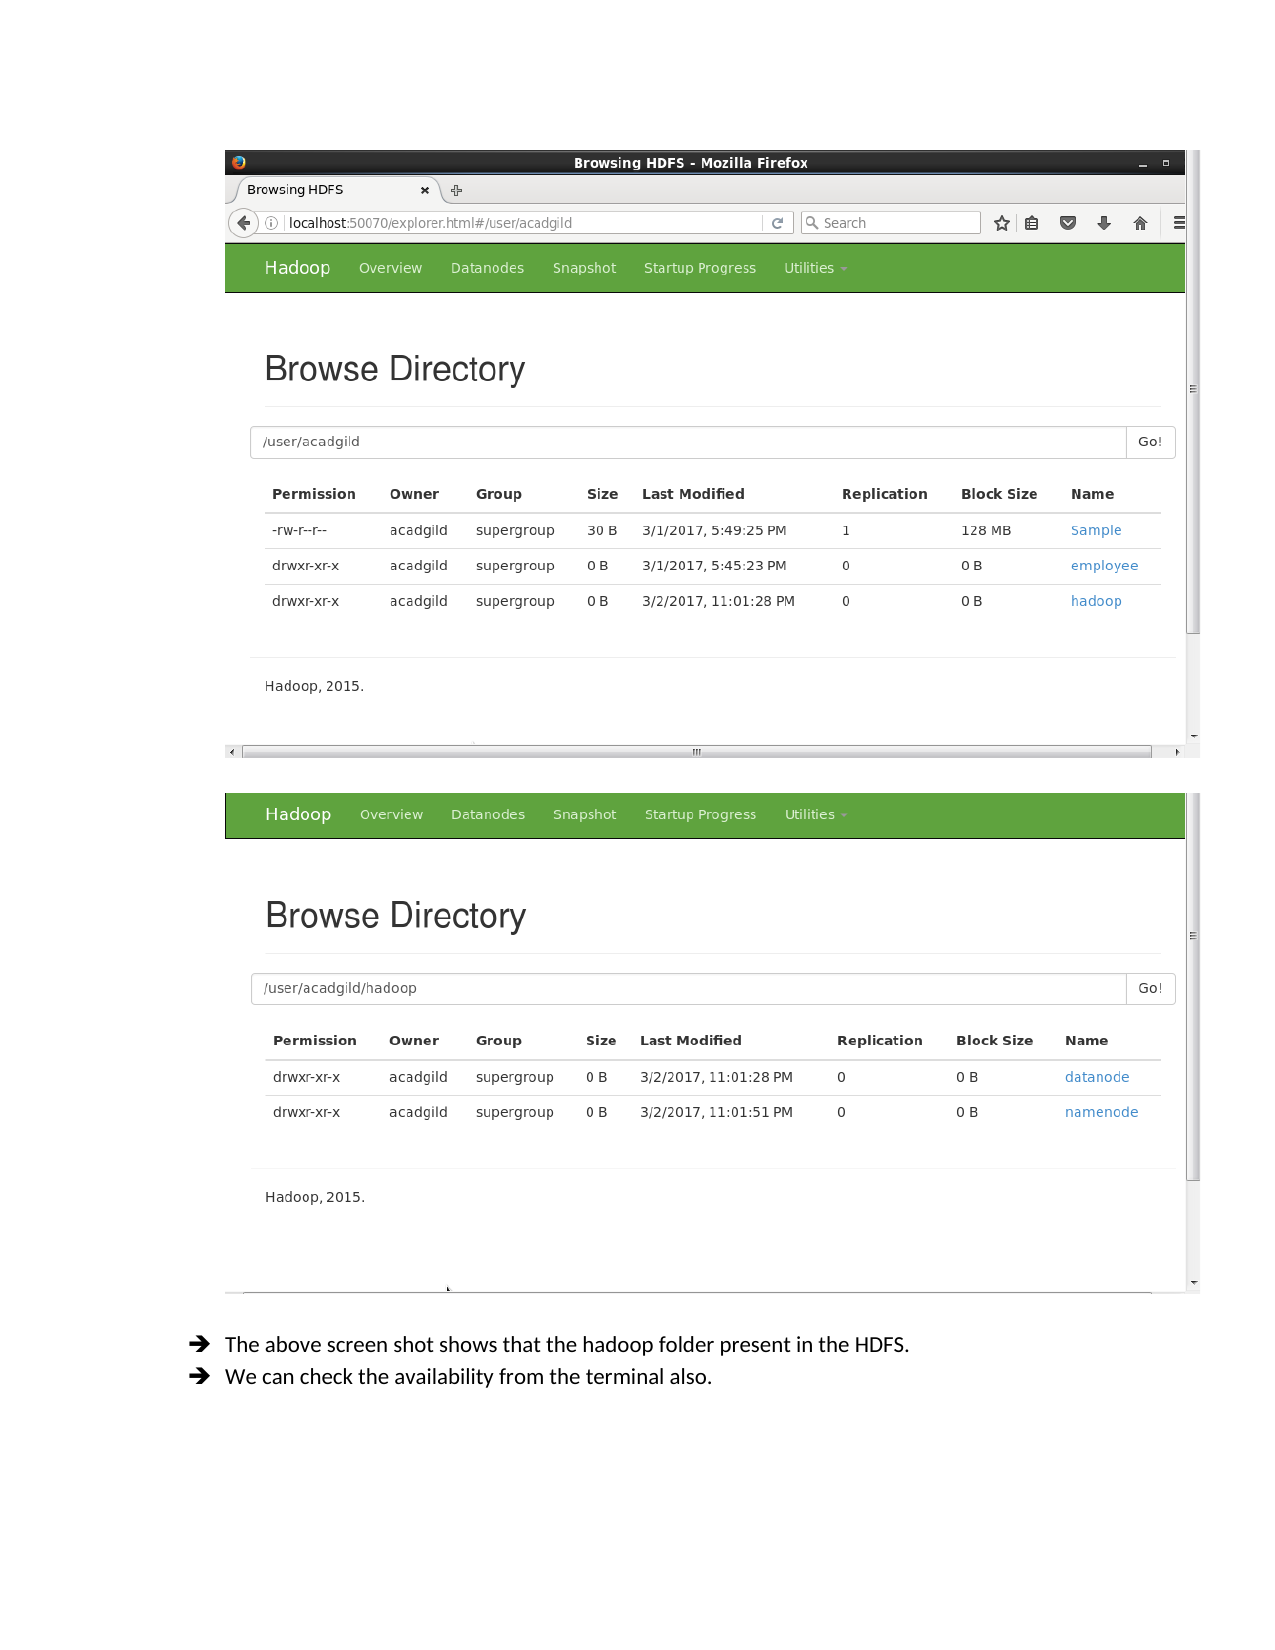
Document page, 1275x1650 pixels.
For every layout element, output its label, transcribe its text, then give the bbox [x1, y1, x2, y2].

picture [225, 793, 1200, 1294]
list We can check the availability from the terminal also. [187, 1362, 1125, 1390]
picture [225, 150, 1200, 758]
list The above screen shot shows that the hadoop folder present in the HDFS. [187, 1330, 1125, 1358]
